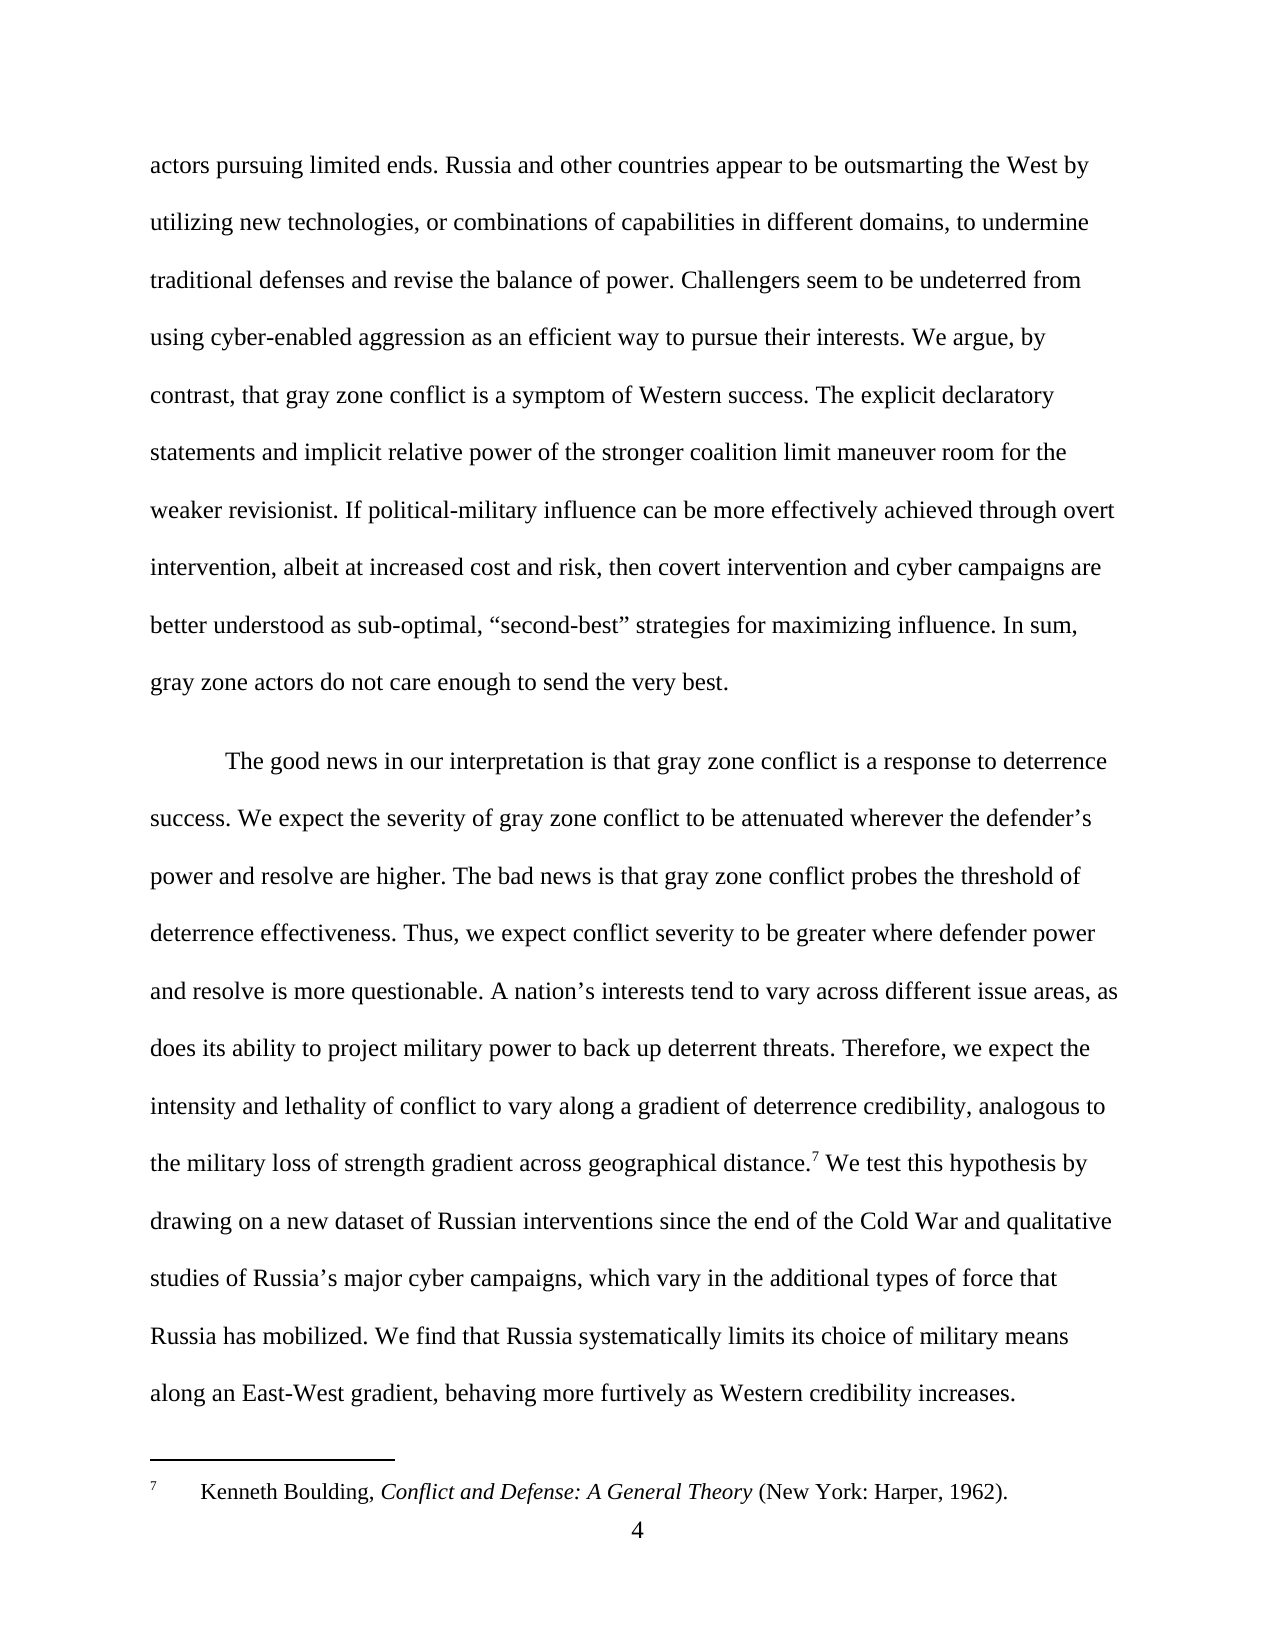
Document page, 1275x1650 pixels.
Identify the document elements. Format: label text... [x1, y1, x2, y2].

text The good news in our interpretation is that gray zone conflict is a response to deterrence success. We expect the severity of gray zone conflict to be attenuated wherever the defender’s power and resolve are higher. The bad news is that gray zone conflict probes the threshold of deterrence effectiveness. Thus, we expect conflict severity to be greater where defender power and resolve is more questionable. A nation’s interests tend to vary across different issue areas, as does its ability to project military power to back up deterrent threats. Therefore, we expect the intensity and lethality of conflict to vary along a gradient of deterrence credibility, analogous to the military loss of strength gradient across geographical distance. We test this hypothesis by drawing on a new dataset of Russian interventions since the end of the Cold War and qualitative studies of Russia’s major cyber campaigns, which vary in the additional types of force that Russia has mobilized. We find that Russia systematically limits its choice of military means along an East-West gradient, behaving more furtively as Western credibility increases. [150, 746, 1125, 1407]
text These concerns reflect widely held, yet problematic, beliefs that gray zone conflict is either a thoroughly novel, or especially potent, form of warfare. Limited war is an old problem, even as most attention has focused on irregular actors limited by means rather than capable actors pursuing limited ends. Russia and other countries appear to be outsmarting the West by utilizing new technologies, or combinations of capabilities in different domains, to undermine traditional defenses and revise the balance of power. Challengers seem to be undeterred from using cyber-enabled aggression as an efficient way to pursue their interests. We argue, by contrast, that gray zone conflict is a symptom of Western success. The explicit declaratory statements and implicit relative power of the stronger coalition limit maneuver room for the weaker revisionist. If political-military influence can be more effectively achieved through overt intervention, albeit at increased cost and risk, then covert intervention and cyber campaigns are better understood as sub-optimal, “second-best” strategies for maximizing influence. In sum, gray zone actors do not care enough to send the very best. [150, 150, 1125, 696]
